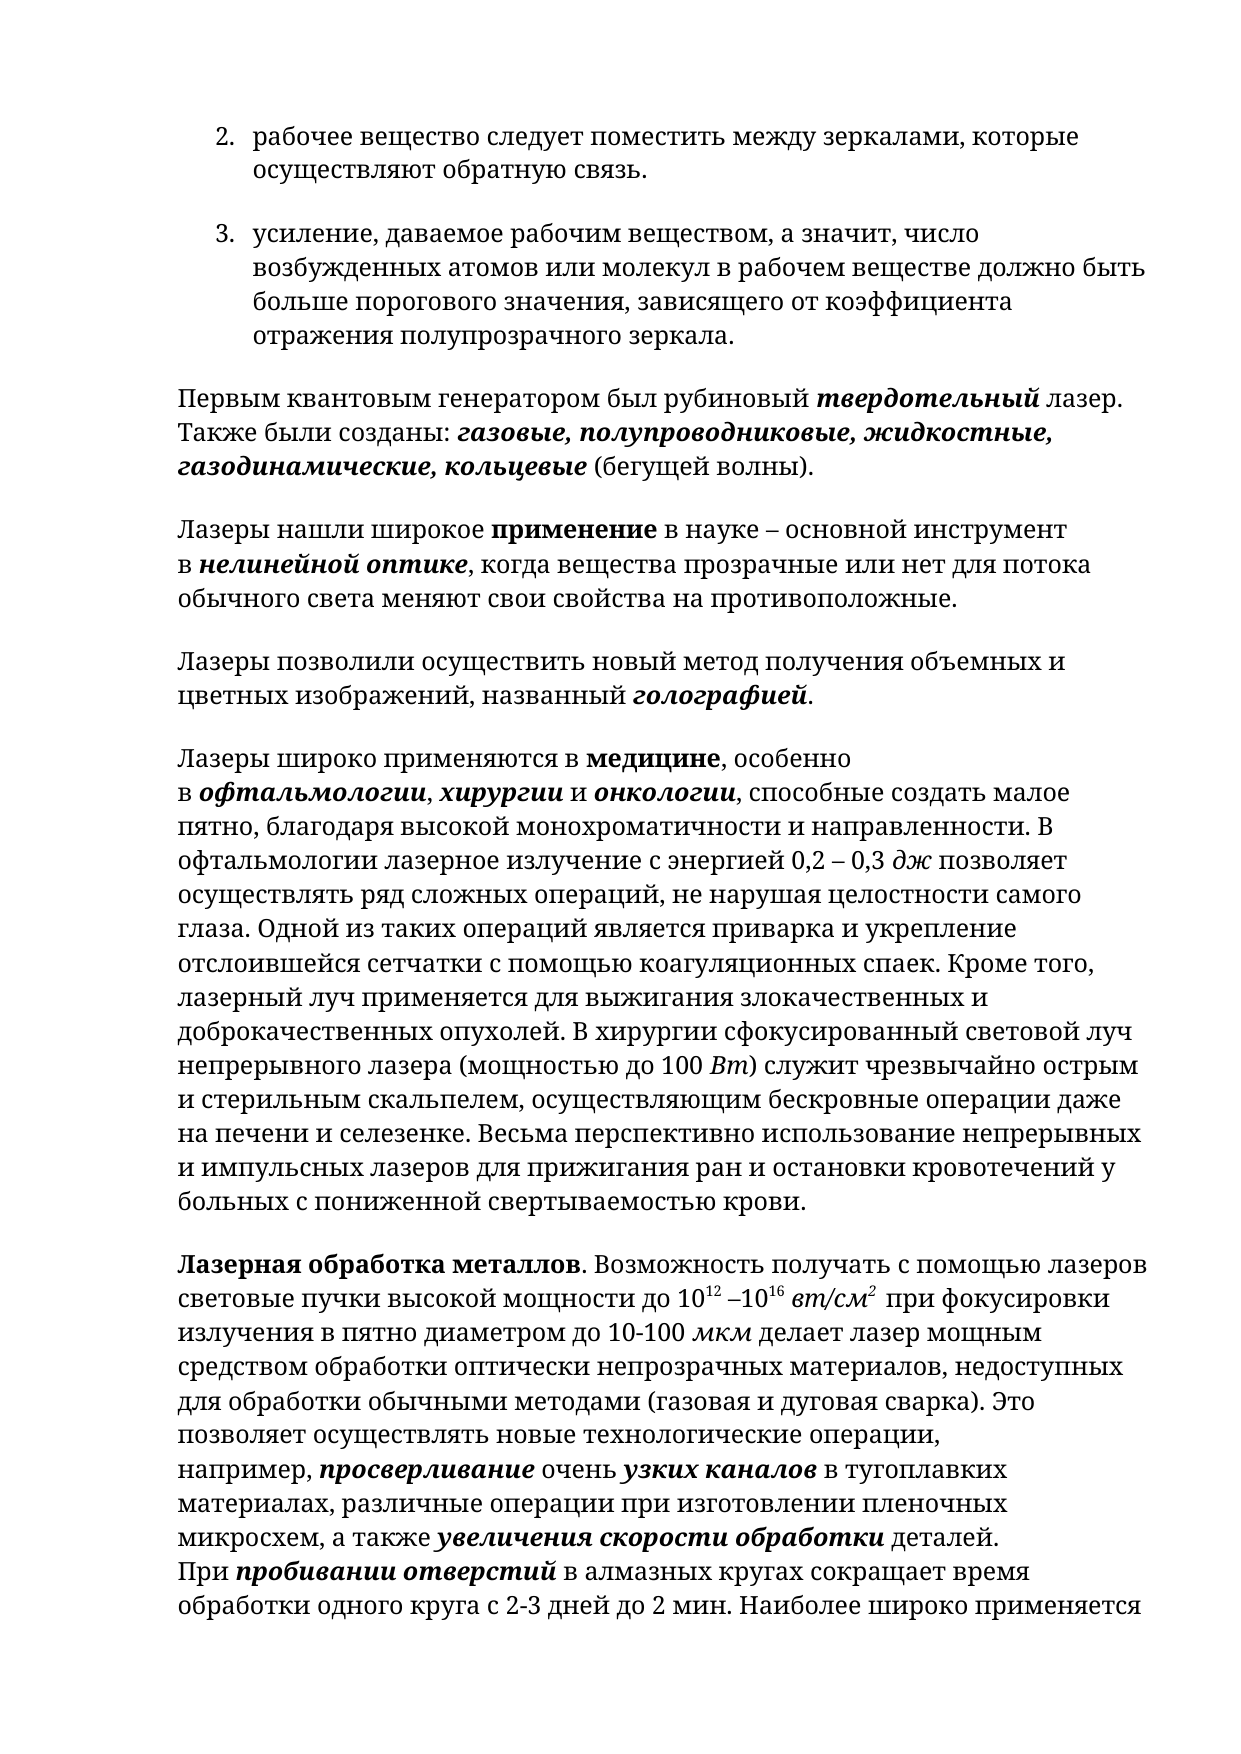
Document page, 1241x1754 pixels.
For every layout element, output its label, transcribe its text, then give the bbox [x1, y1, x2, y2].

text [177, 1247, 1152, 1622]
text Лазеры широко применяются в медицине, особенно в офтальмологии, хирургии и онкологии, способные создать малое пятно, благодаря высокой монохроматичности и направленности. В офтальмологии лазерное излучение с энергией 0,2 – 0,3 дж позволяет осуществлять ряд сложных операций, не нарушая целостности самого глаза. Одной из таких операций является приварка и укрепление отслоившейся сетчатки с помощью коагуляционных спаек. Кроме того, лазерный луч применяется для выжигания злокачественных и доброкачественных опухолей. В хирургии сфокусированный световой луч непрерывного лазера (мощностью до 100 Вт) служит чрезвычайно острым и стерильным скальпелем, осуществляющим бескровные операции даже на печени и селезенке. Весьма перспективно использование непрерывных и импульсных лазеров для прижигания ран и остановки кровотечений у больных с пониженной свертываемостью крови. [177, 741, 1152, 1218]
text Первым квантовым генератором был рубиновый твердотельный лазер. Также были созданы: газовые, полупроводниковые, жидкостные, газодинамические, кольцевые (бегущей волны). [177, 381, 1152, 483]
list рабочее вещество следует поместить между зеркалами, которые осуществляют обратную связь. [215, 118, 1152, 186]
text Лазеры нашли широкое применение в науке – основной инструмент в нелинейной оптике, когда вещества прозрачные или нет для потока обычного света меняют свои свойства на противоположные. [177, 512, 1152, 614]
text Лазеры позволили осуществить новый метод получения объемных и цветных изображений, названный голографией. [177, 643, 1152, 712]
list усиление, даваемое рабочим веществом, а значит, число возбужденных атомов или молекул в рабочем веществе должно быть больше порогового значения, зависящего от коэффициента отражения полупрозрачного зеркала. [215, 215, 1152, 352]
